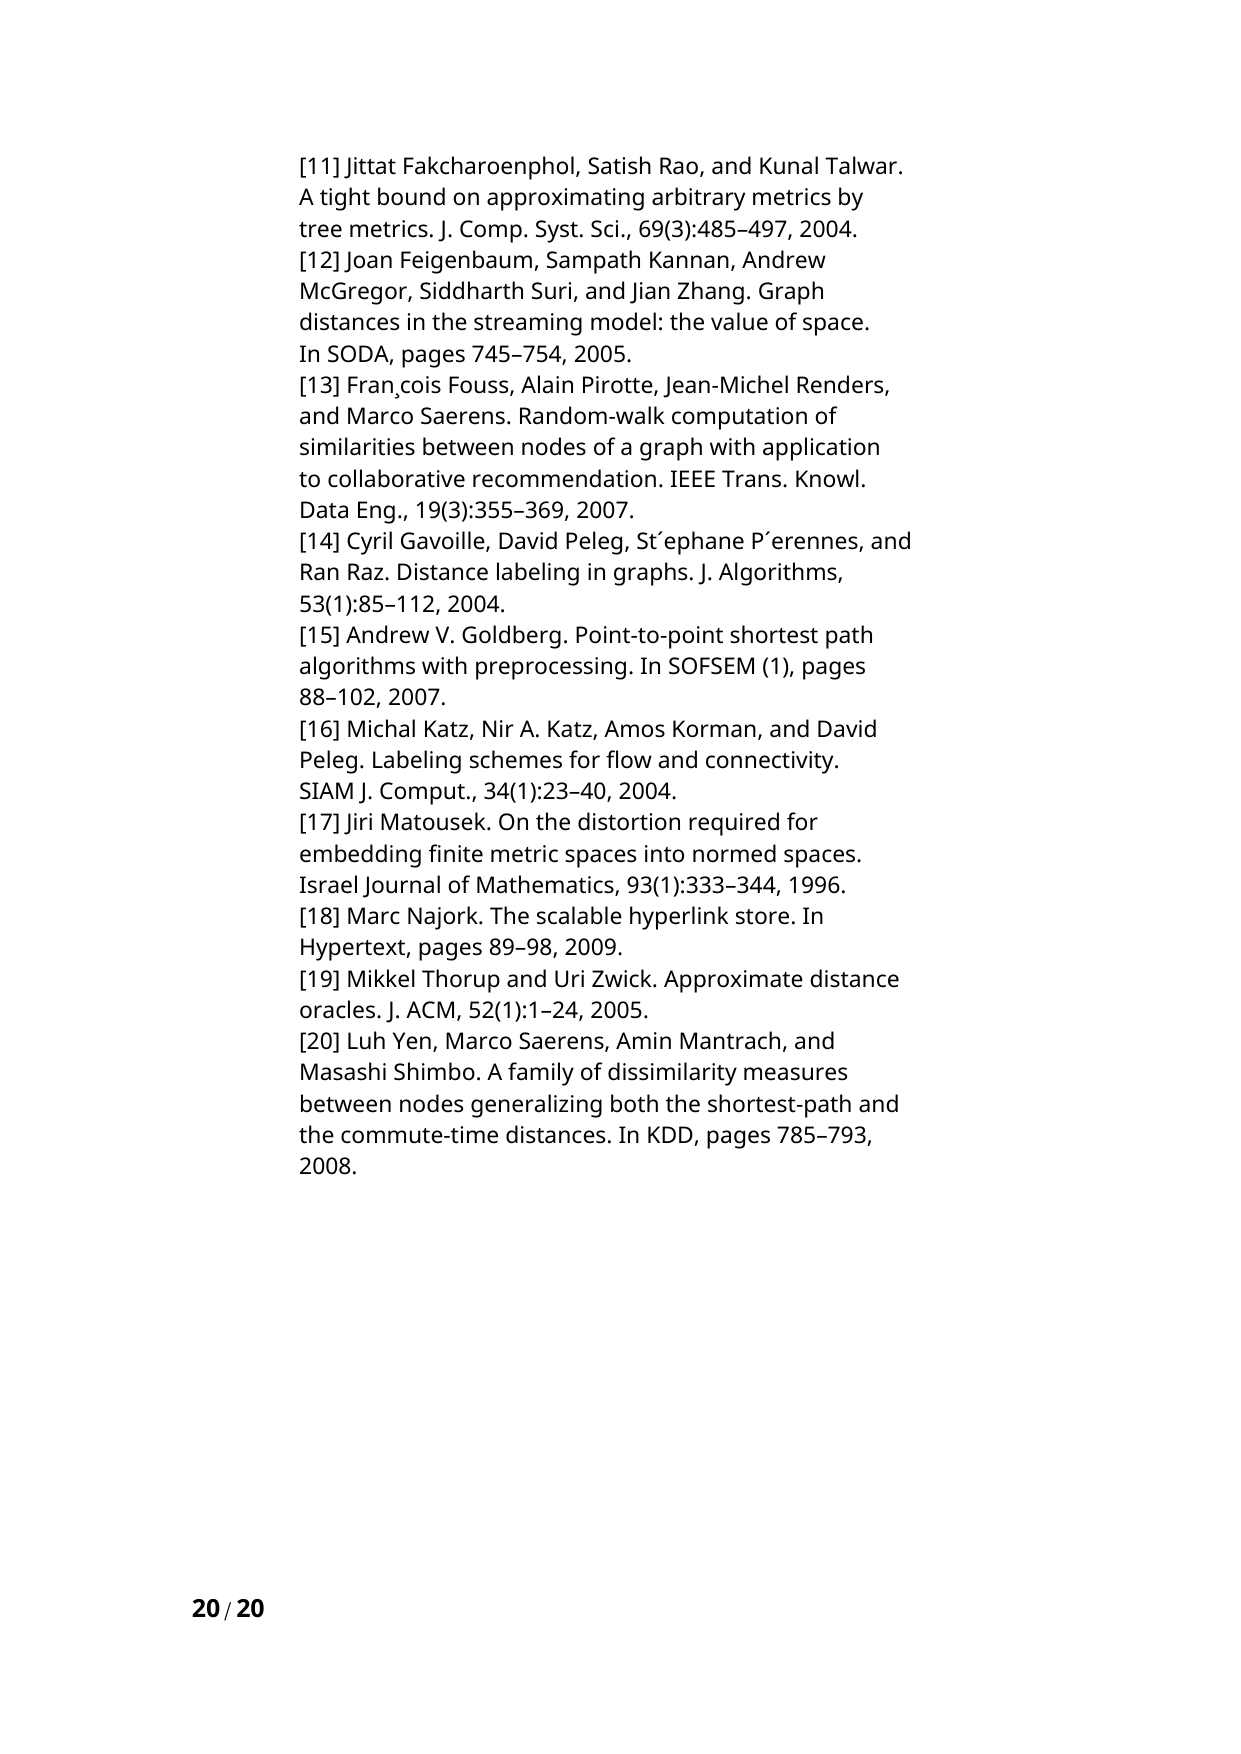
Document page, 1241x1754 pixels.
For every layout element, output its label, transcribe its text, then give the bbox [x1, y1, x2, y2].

text to collaborative recommendation. IEEE Trans. Knowl. [253, 462, 1053, 494]
text Data Eng., 19(3):355–369, 2007. [253, 494, 1053, 525]
text Masashi Shimbo. A family of dissimilarity measures [253, 1056, 1053, 1087]
text Israel Journal of Mathematics, 93(1):333–344, 1996. [253, 869, 1053, 900]
text [15] Andrew V. Goldberg. Point-to-point shortest path [253, 619, 1053, 650]
text tree metrics. J. Comp. Syst. Sci., 69(3):485–497, 2004. [253, 212, 1053, 244]
text embedding finite metric spaces into normed spaces. [253, 837, 1053, 869]
text Peleg. Labeling schemes for flow and connectivity. [253, 744, 1053, 775]
text oracles. J. ACM, 52(1):1–24, 2005. [253, 994, 1053, 1025]
text In SODA, pages 745–754, 2005. [253, 337, 1053, 369]
text Ran Raz. Distance labeling in graphs. J. Algorithms, [253, 556, 1053, 587]
text between nodes generalizing both the shortest-path and [253, 1087, 1053, 1119]
text distances in the streaming model: the value of space. [253, 306, 1053, 337]
text [14] Cyril Gavoille, David Peleg, St´ephane P´erennes, and [253, 525, 1053, 556]
text [18] Marc Najork. The scalable hyperlink store. In [253, 900, 1053, 931]
text 2008. [253, 1150, 1053, 1181]
text [13] Fran¸cois Fouss, Alain Pirotte, Jean-Michel Renders, [253, 369, 1053, 400]
text and Marco Saerens. Random-walk computation of [253, 400, 1053, 431]
text McGregor, Siddharth Suri, and Jian Zhang. Graph [253, 275, 1053, 306]
text 88–102, 2007. [253, 681, 1053, 712]
text Hypertext, pages 89–98, 2009. [253, 931, 1053, 962]
text A tight bound on approximating arbitrary metrics by [253, 181, 1053, 212]
text [16] Michal Katz, Nir A. Katz, Amos Korman, and David [253, 712, 1053, 744]
text similarities between nodes of a graph with application [253, 431, 1053, 462]
text [19] Mikkel Thorup and Uri Zwick. Approximate distance [253, 962, 1053, 994]
text [17] Jiri Matousek. On the distortion required for [253, 806, 1053, 837]
text [12] Joan Feigenbaum, Sampath Kannan, Andrew [253, 244, 1053, 275]
text algorithms with preprocessing. In SOFSEM (1), pages [253, 650, 1053, 681]
text [20] Luh Yen, Marco Saerens, Amin Mantrach, and [253, 1025, 1053, 1056]
text [11] Jittat Fakcharoenphol, Satish Rao, and Kunal Talwar. [253, 150, 1053, 181]
text 53(1):85–112, 2004. [253, 587, 1053, 619]
text the commute-time distances. In KDD, pages 785–793, [253, 1119, 1053, 1150]
text SIAM J. Comput., 34(1):23–40, 2004. [253, 775, 1053, 806]
